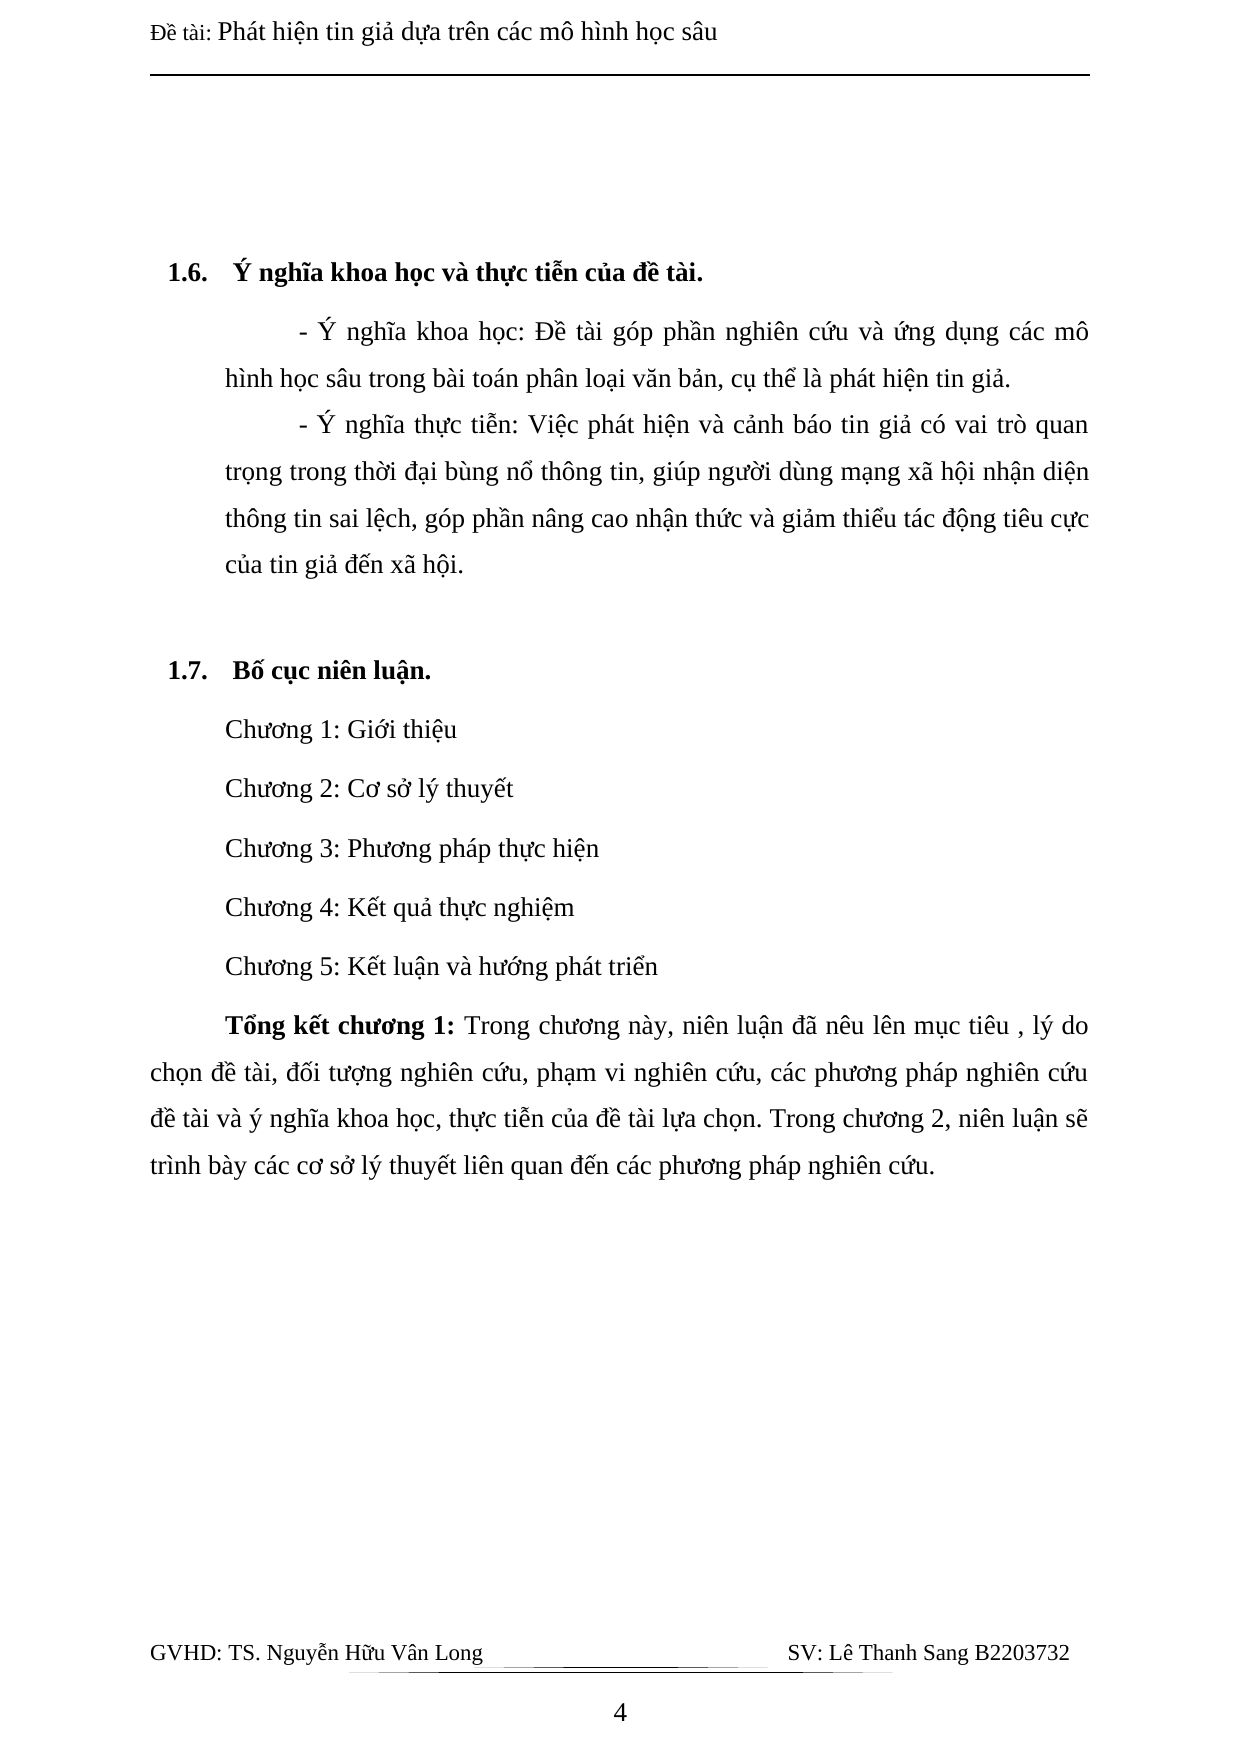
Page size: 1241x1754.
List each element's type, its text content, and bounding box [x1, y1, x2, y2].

text Chương 2: Cơ sở lý thuyết [225, 772, 1090, 804]
text Chương 1: Giới thiệu [225, 713, 1090, 744]
subtitle Bố cục niên luận. [187, 654, 1090, 685]
list - Ý nghĩa khoa học: Đề tài góp phần nghiên cứu và ứng dụng các mô hình học sâu trong bài toán phân loại văn bản, cụ thể là phát hiện tin giả. [225, 315, 1090, 393]
text Tổng kết chương 1: Trong chương này, niên luận đã nêu lên mục tiêu , lý do chọn đề tài, đối tượng nghiên cứu, phạm vi nghiên cứu, các phương pháp nghiên cứu đề tài và ý nghĩa khoa học, thực tiễn của đề tài lựa chọn. Trong chương 2, niên luận sẽ trình bày các cơ sở lý thuyết liên quan đến các phương pháp nghiên cứu. [150, 1009, 1090, 1180]
text Chương 3: Phương pháp thực hiện [225, 832, 1090, 863]
list - Ý nghĩa thực tiễn: Việc phát hiện và cảnh báo tin giả có vai trò quan trọng trong thời đại bùng nổ thông tin, giúp người dùng mạng xã hội nhận diện thông tin sai lệch, góp phần nâng cao nhận thức và giảm thiểu tác động tiêu cực của tin giả đến xã hội. [225, 408, 1090, 626]
text Chương 5: Kết luận và hướng phát triển [225, 950, 1090, 981]
text Chương 4: Kết quả thực nghiệm [225, 891, 1090, 922]
subtitle Ý nghĩa khoa học và thực tiễn của đề tài. [187, 256, 1090, 287]
